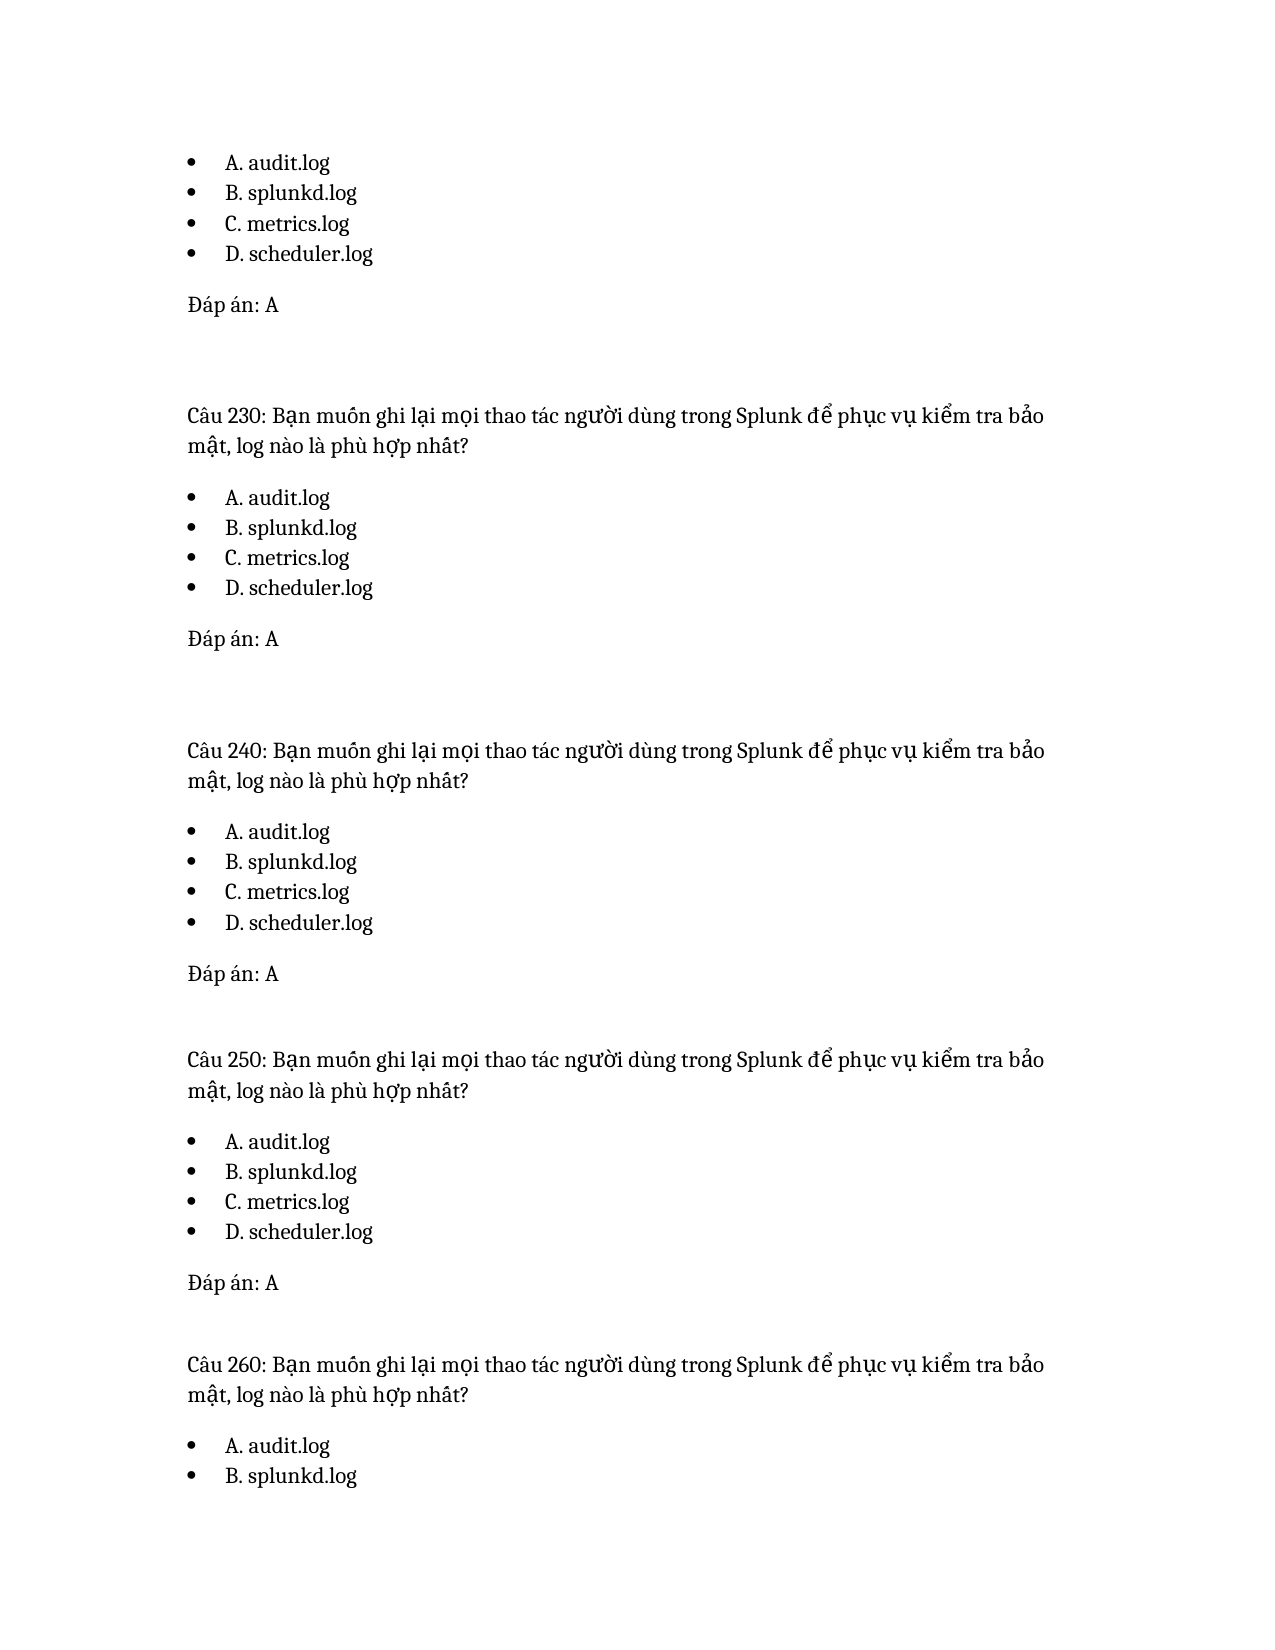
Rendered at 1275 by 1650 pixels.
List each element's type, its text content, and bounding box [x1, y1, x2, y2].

list A. audit.log [187, 1128, 1087, 1155]
list D. scheduler.log [187, 575, 1087, 601]
list B. splunkd.log [187, 180, 1087, 207]
list D. scheduler.log [187, 241, 1087, 267]
list C. metrics.log [187, 879, 1087, 906]
text Câu 260: Bạn muốn ghi lại mọi thao tác người dùng trong Splunk để phục vụ kiểm tra bảo mật, log nào là phù hợp nhất? [187, 1351, 1087, 1408]
list C. metrics.log [187, 210, 1087, 237]
list B. splunkd.log [187, 1159, 1087, 1185]
text Đáp án: A [187, 626, 1087, 713]
text Câu 240: Bạn muốn ghi lại mọi thao tác người dùng trong Splunk để phục vụ kiểm tra bảo mật, log nào là phù hợp nhất? [187, 737, 1087, 794]
list B. splunkd.log [187, 849, 1087, 875]
list A. audit.log [187, 484, 1087, 511]
text Đáp án: A [187, 1270, 1087, 1327]
list D. scheduler.log [187, 909, 1087, 936]
list B. splunkd.log [187, 1463, 1087, 1489]
list C. metrics.log [187, 545, 1087, 571]
list B. splunkd.log [187, 514, 1087, 541]
text Câu 230: Bạn muốn ghi lại mọi thao tác người dùng trong Splunk để phục vụ kiểm tra bảo mật, log nào là phù hợp nhất? [187, 403, 1087, 460]
text Đáp án: A [187, 292, 1087, 378]
list C. metrics.log [187, 1189, 1087, 1215]
list D. scheduler.log [187, 1219, 1087, 1245]
list A. audit.log [187, 819, 1087, 845]
list A. audit.log [187, 1433, 1087, 1459]
text Đáp án: A Câu 250: Bạn muốn ghi lại mọi thao tác người dùng trong Splunk để phục vụ kiểm tra bảo mật, log nào là phù hợp nhất? [187, 960, 1087, 1104]
list A. audit.log [187, 150, 1087, 176]
